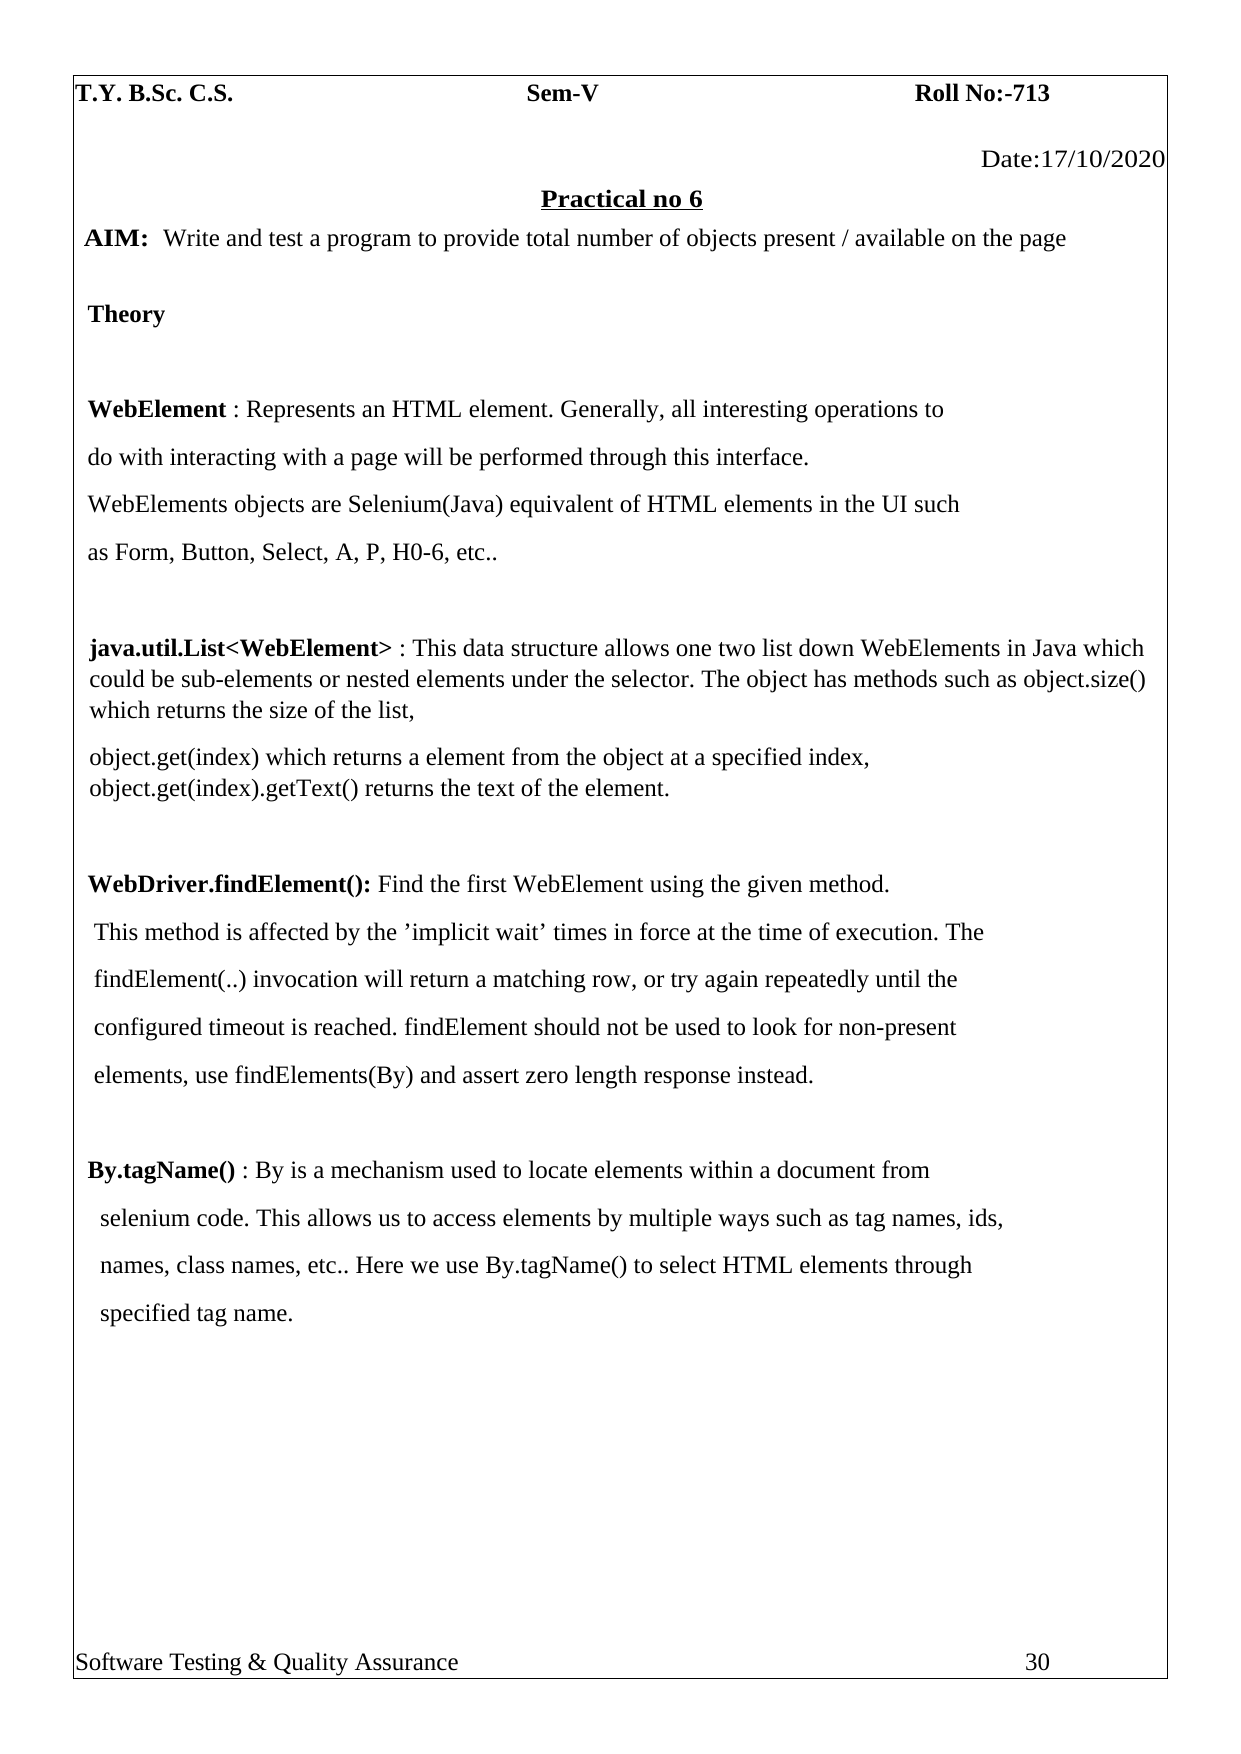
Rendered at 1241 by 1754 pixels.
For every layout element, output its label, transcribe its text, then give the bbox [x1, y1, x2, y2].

text Date:17/10/2020 [75, 144, 1165, 173]
text configured timeout is reached. findElement should not be used to look for non-present [75, 1012, 1165, 1041]
text Theory [75, 299, 1165, 327]
text This method is affected by the ’implicit wait’ times in force at the time of execution. The [75, 917, 1165, 945]
text selenium code. This allows us to access elements by multiple ways such as tag names, ids, [75, 1203, 1165, 1232]
text object.get(index) which returns a element from the object at a specified index, object.get(index).getText() returns the text of the element. [89, 742, 1165, 802]
text WebElements objects are Selenium(Java) equivalent of HTML elements in the UI such [75, 489, 1165, 518]
text elements, use findElements(By) and assert zero length response instead. [75, 1060, 1165, 1088]
text findElement(..) invocation will return a matching row, or try again repeatedly until the [75, 964, 1165, 993]
text Practical no 6 [83, 184, 1159, 212]
text AIM: Write and test a program to provide total number of objects present / available on the page [83, 223, 1159, 252]
text java.util.List<WebElement> : This data structure allows one two list down WebElements in Java which could be sub-elements or nested elements under the selector. The object has methods such as object.size() which returns the size of the list, [89, 633, 1165, 723]
text specified tag name. [75, 1298, 1165, 1357]
text as Form, Button, Select, A, P, H0-6, etc.. [75, 537, 1165, 566]
text WebDriver.findElement(): Find the first WebElement using the given method. [75, 869, 1165, 898]
text do with interacting with a page will be performed through this interface. [75, 442, 1165, 471]
text WebElement : Represents an HTML element. Generally, all interesting operations to [75, 394, 1165, 423]
text names, class names, etc.. Here we use By.tagName() to select HTML elements through [75, 1251, 1165, 1279]
text By.tagName() : By is a mechanism used to locate elements within a document from [75, 1155, 1165, 1184]
